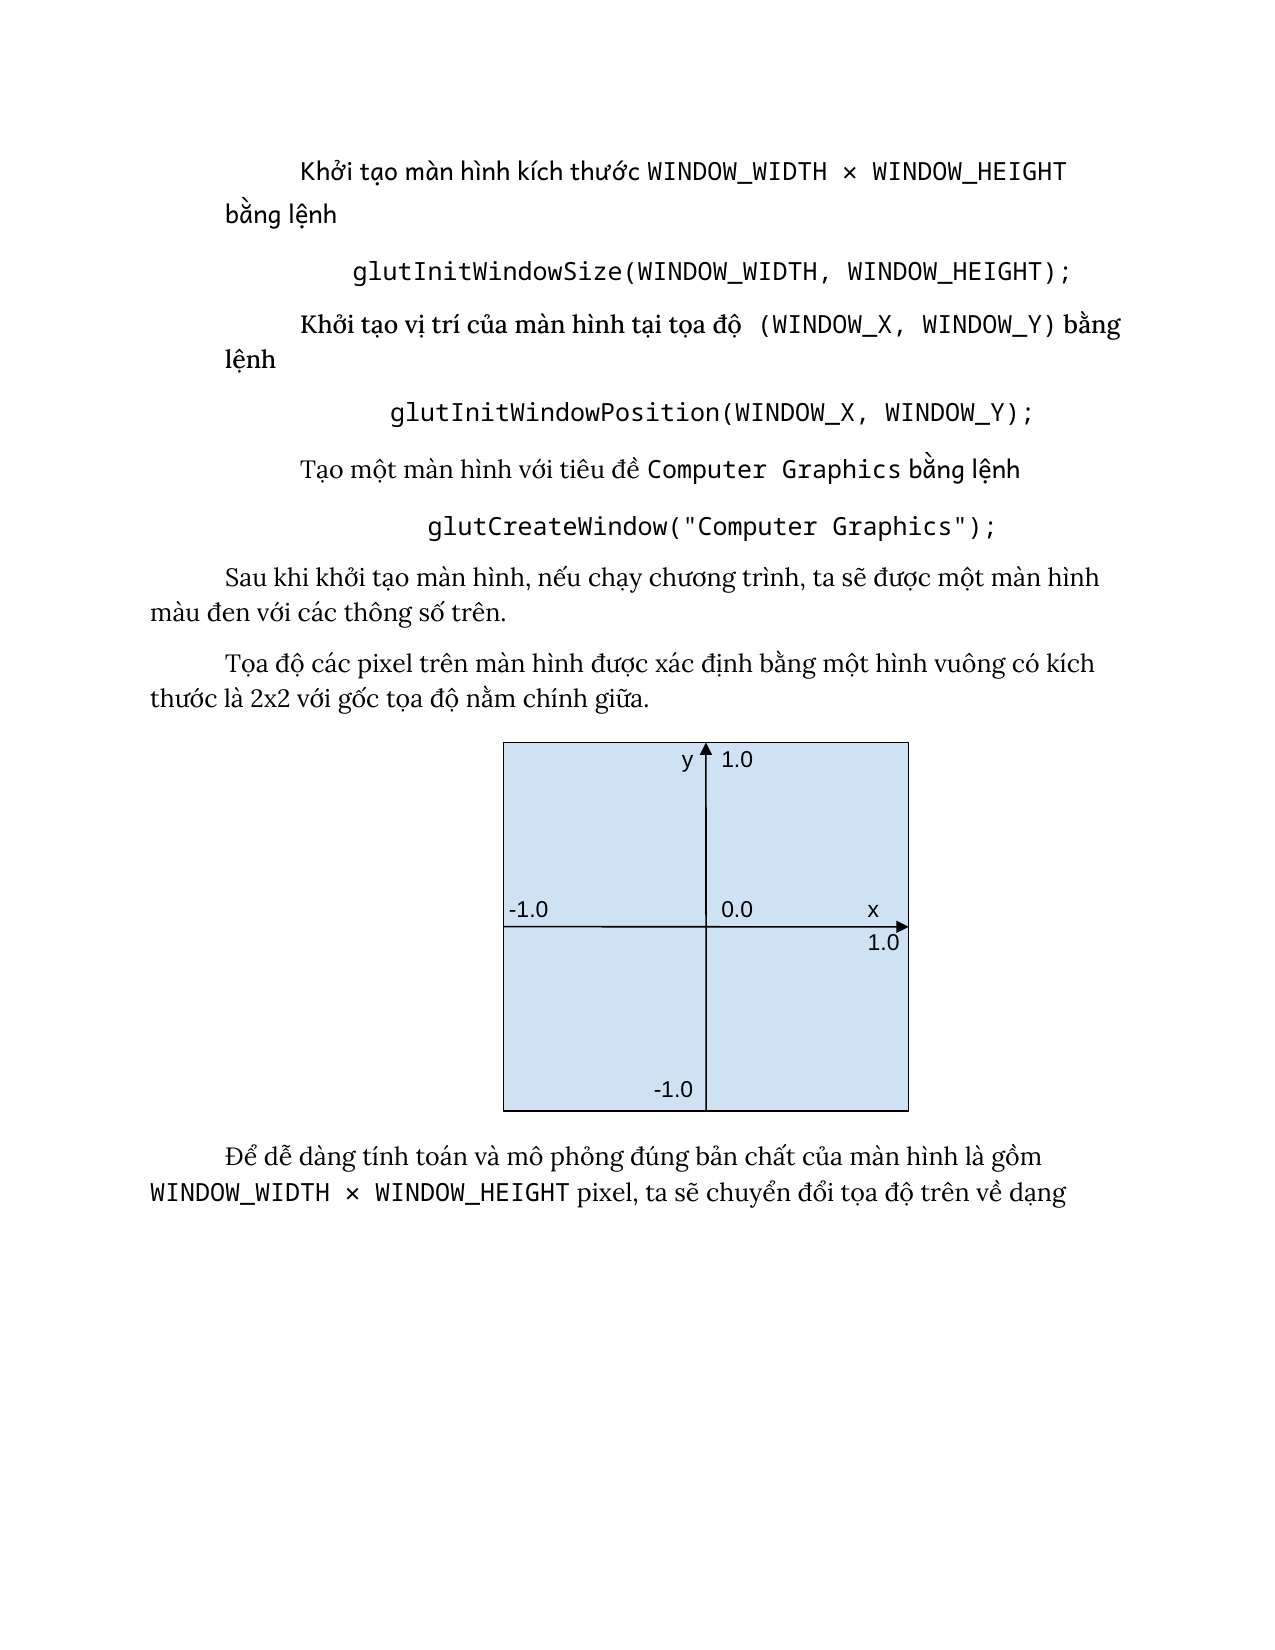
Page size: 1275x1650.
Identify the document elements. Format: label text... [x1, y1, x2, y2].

text Sau khi khởi tạo màn hình, nếu chạy chương trình, ta sẽ được một màn hình màu đen với các thông số trên. [150, 562, 1125, 628]
text glutInitWindowPosition(WINDOW_X, WINDOW_Y); [225, 395, 1125, 429]
text glutCreateWindow("Computer Graphics"); [225, 508, 1125, 542]
text Để dễ dàng tính toán và mô phỏng đúng bản chất của màn hình là gồm WINDOW_WIDTH ✕ WINDOW_HEIGHT pixel, ta sẽ chuyển đổi tọa độ trên về dạng [150, 1140, 1125, 1208]
text Tọa độ các pixel trên màn hình được xác định bằng một hình vuông có kích thước là 2x2 với gốc tọa độ nằm chính giữa. [150, 647, 1125, 714]
text Khởi tạo vị trí của màn hình tại tọa độ (WINDOW_X, WINDOW_Y) bằng lệnh [225, 307, 1125, 376]
text Tạo một màn hình với tiêu đề Computer Graphics [225, 448, 1125, 488]
text glutInitWindowSize(WINDOW_WIDTH, WINDOW_HEIGHT); [225, 253, 1125, 288]
text WINDOW_WIDTH ✕ WINDOW_HEIGHT [225, 150, 1125, 234]
